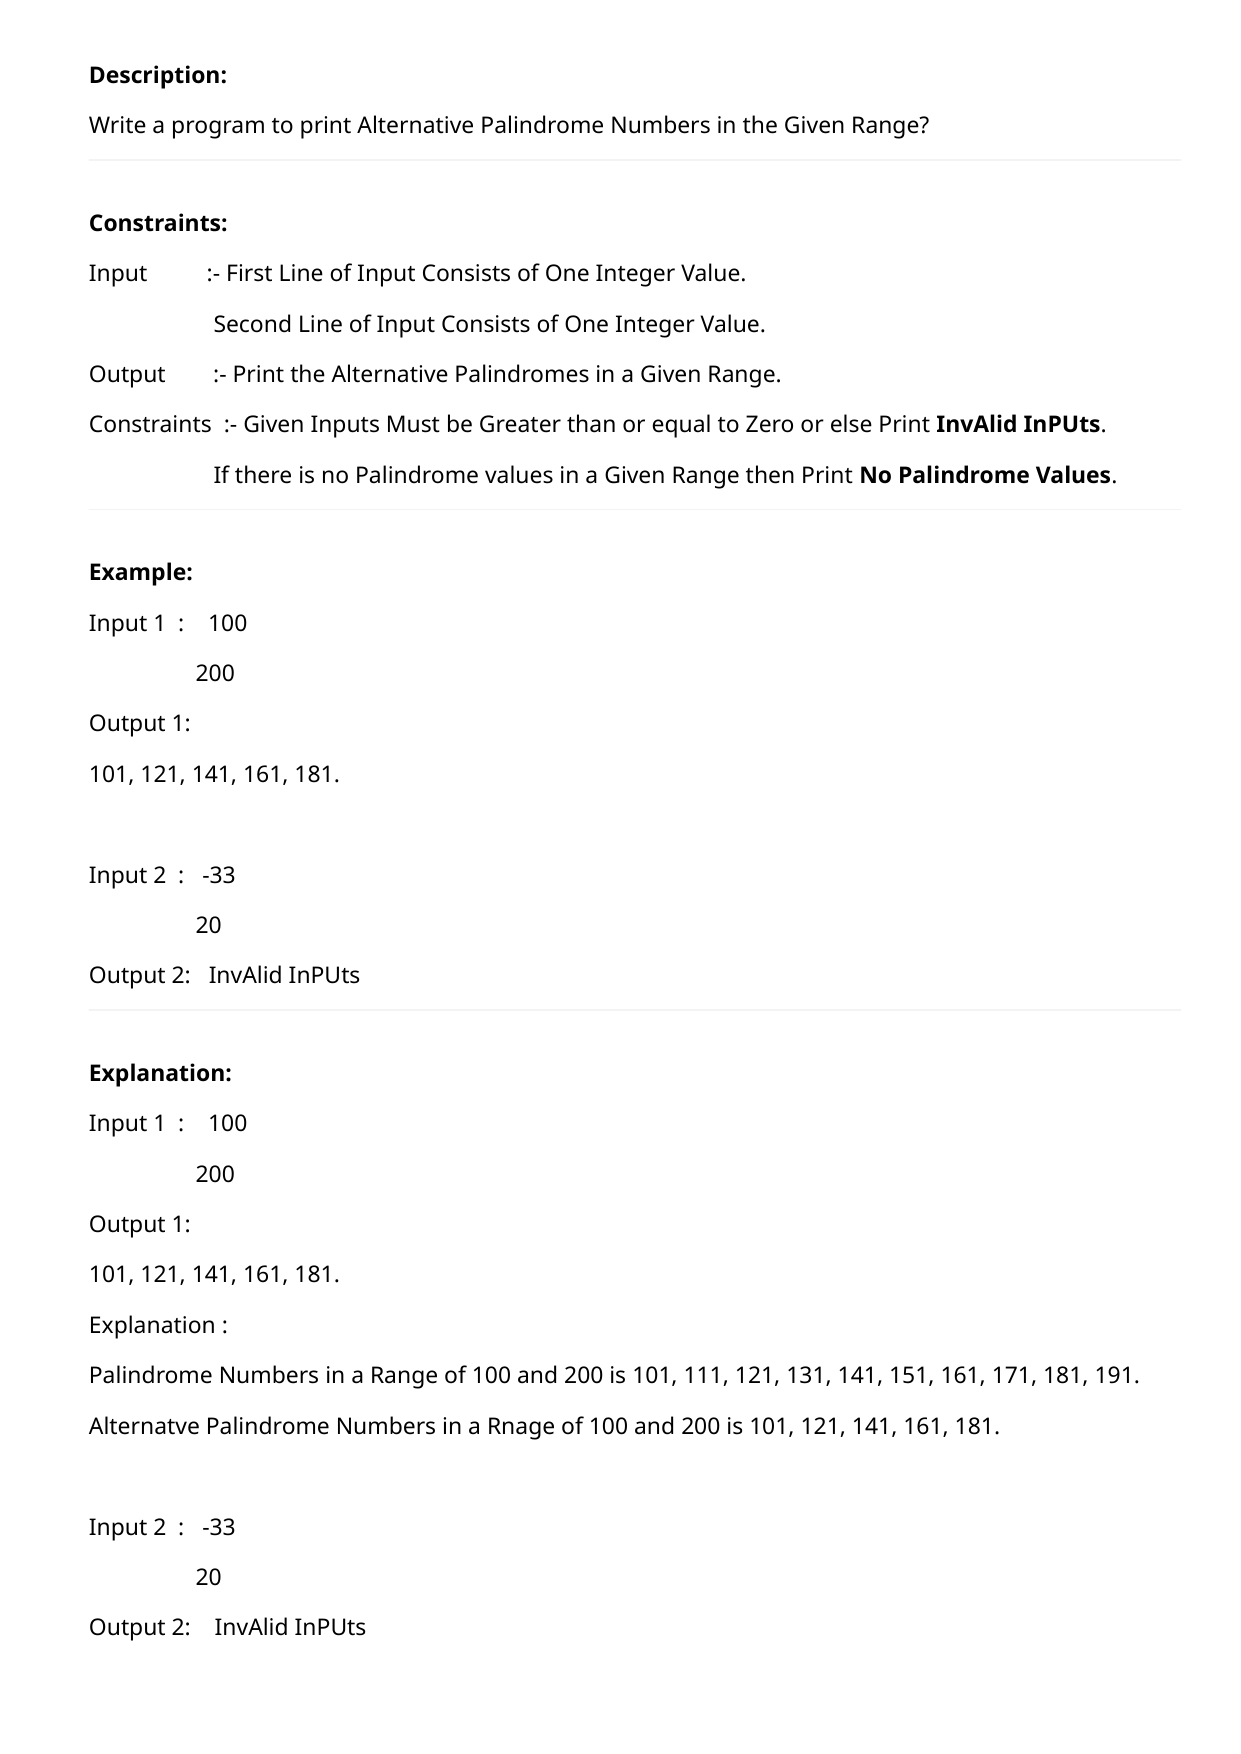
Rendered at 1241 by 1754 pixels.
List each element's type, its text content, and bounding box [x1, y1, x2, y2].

text Output :- Print the Alternative Palindromes in a Given Range. [89, 358, 1181, 389]
text Output 1: [89, 1208, 1181, 1239]
text 20 [89, 1561, 1181, 1592]
text Output 2: InvAlid InPUts [89, 959, 1181, 991]
text 20 [89, 909, 1181, 940]
text Output 1: [89, 707, 1181, 739]
text 200 [89, 657, 1181, 688]
text Explanation : [89, 1309, 1181, 1340]
text Input 2 : -33 [89, 859, 1181, 890]
text Input :- First Line of Input Consists of One Integer Value. [89, 257, 1181, 288]
text Description: [89, 59, 1181, 90]
text Example: [89, 556, 1181, 587]
text Output 2: InvAlid InPUts [89, 1611, 1181, 1643]
text Constraints :- Given Inputs Must be Greater than or equal to Zero or else Print InvAlid InPUts. [89, 408, 1181, 440]
text Second Line of Input Consists of One Integer Value. [89, 308, 1181, 339]
text 101, 121, 141, 161, 181. [89, 758, 1181, 789]
text Input 1 : 100 [89, 1107, 1181, 1138]
text If there is no Palindrome values in a Given Range then Print No Palindrome Values. [89, 459, 1181, 490]
text Input 2 : -33 [89, 1511, 1181, 1542]
text Explanation: [89, 1057, 1181, 1088]
text Write a program to print Alternative Palindrome Numbers in the Given Range? [89, 109, 1181, 141]
text Alternatve Palindrome Numbers in a Rnage of 100 and 200 is 101, 121, 141, 161, 181. [89, 1410, 1181, 1441]
text Input 1 : 100 [89, 607, 1181, 638]
text Palindrome Numbers in a Range of 100 and 200 is 101, 111, 121, 131, 141, 151, 161, 171, 181, 191. [89, 1359, 1181, 1391]
text 200 [89, 1158, 1181, 1189]
text 101, 121, 141, 161, 181. [89, 1258, 1181, 1290]
text Constraints: [89, 207, 1181, 238]
